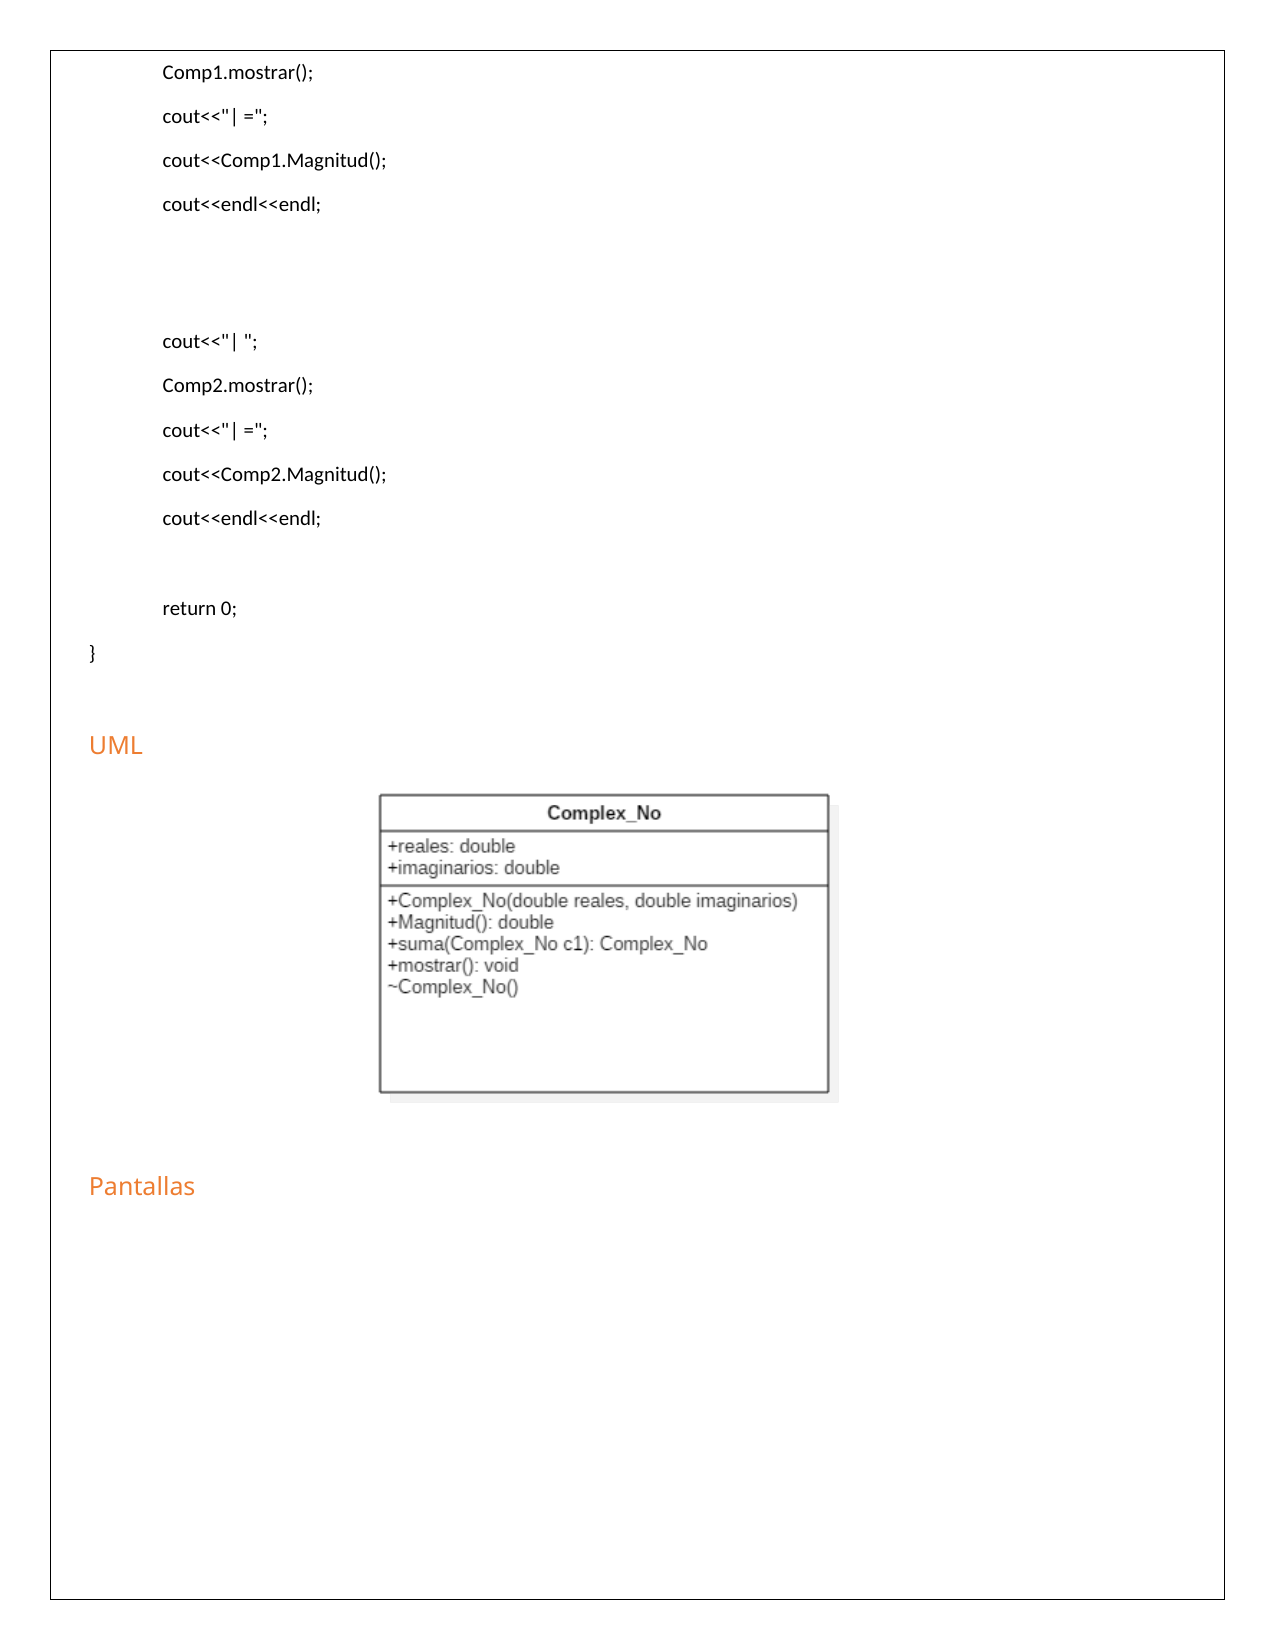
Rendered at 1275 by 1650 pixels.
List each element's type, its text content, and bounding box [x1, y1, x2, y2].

text Pantallas [89, 1168, 1163, 1202]
text cout<<endl<<endl; [89, 191, 1163, 217]
text cout<<Comp2.Magnitud(); [89, 461, 1163, 486]
text cout<<"| ="; [89, 103, 1163, 128]
text Comp2.mostrar(); [89, 373, 1163, 398]
text } [89, 640, 1163, 665]
text Comp1.mostrar(); [89, 59, 1163, 84]
text return 0; [89, 596, 1163, 621]
text UML [89, 728, 1163, 762]
text cout<<"| "; [89, 329, 1163, 354]
text cout<<Comp1.Magnitud(); [89, 147, 1163, 173]
text cout<<"| ="; [89, 417, 1163, 442]
picture [366, 781, 886, 1150]
text cout<<endl<<endl; [89, 505, 1163, 530]
